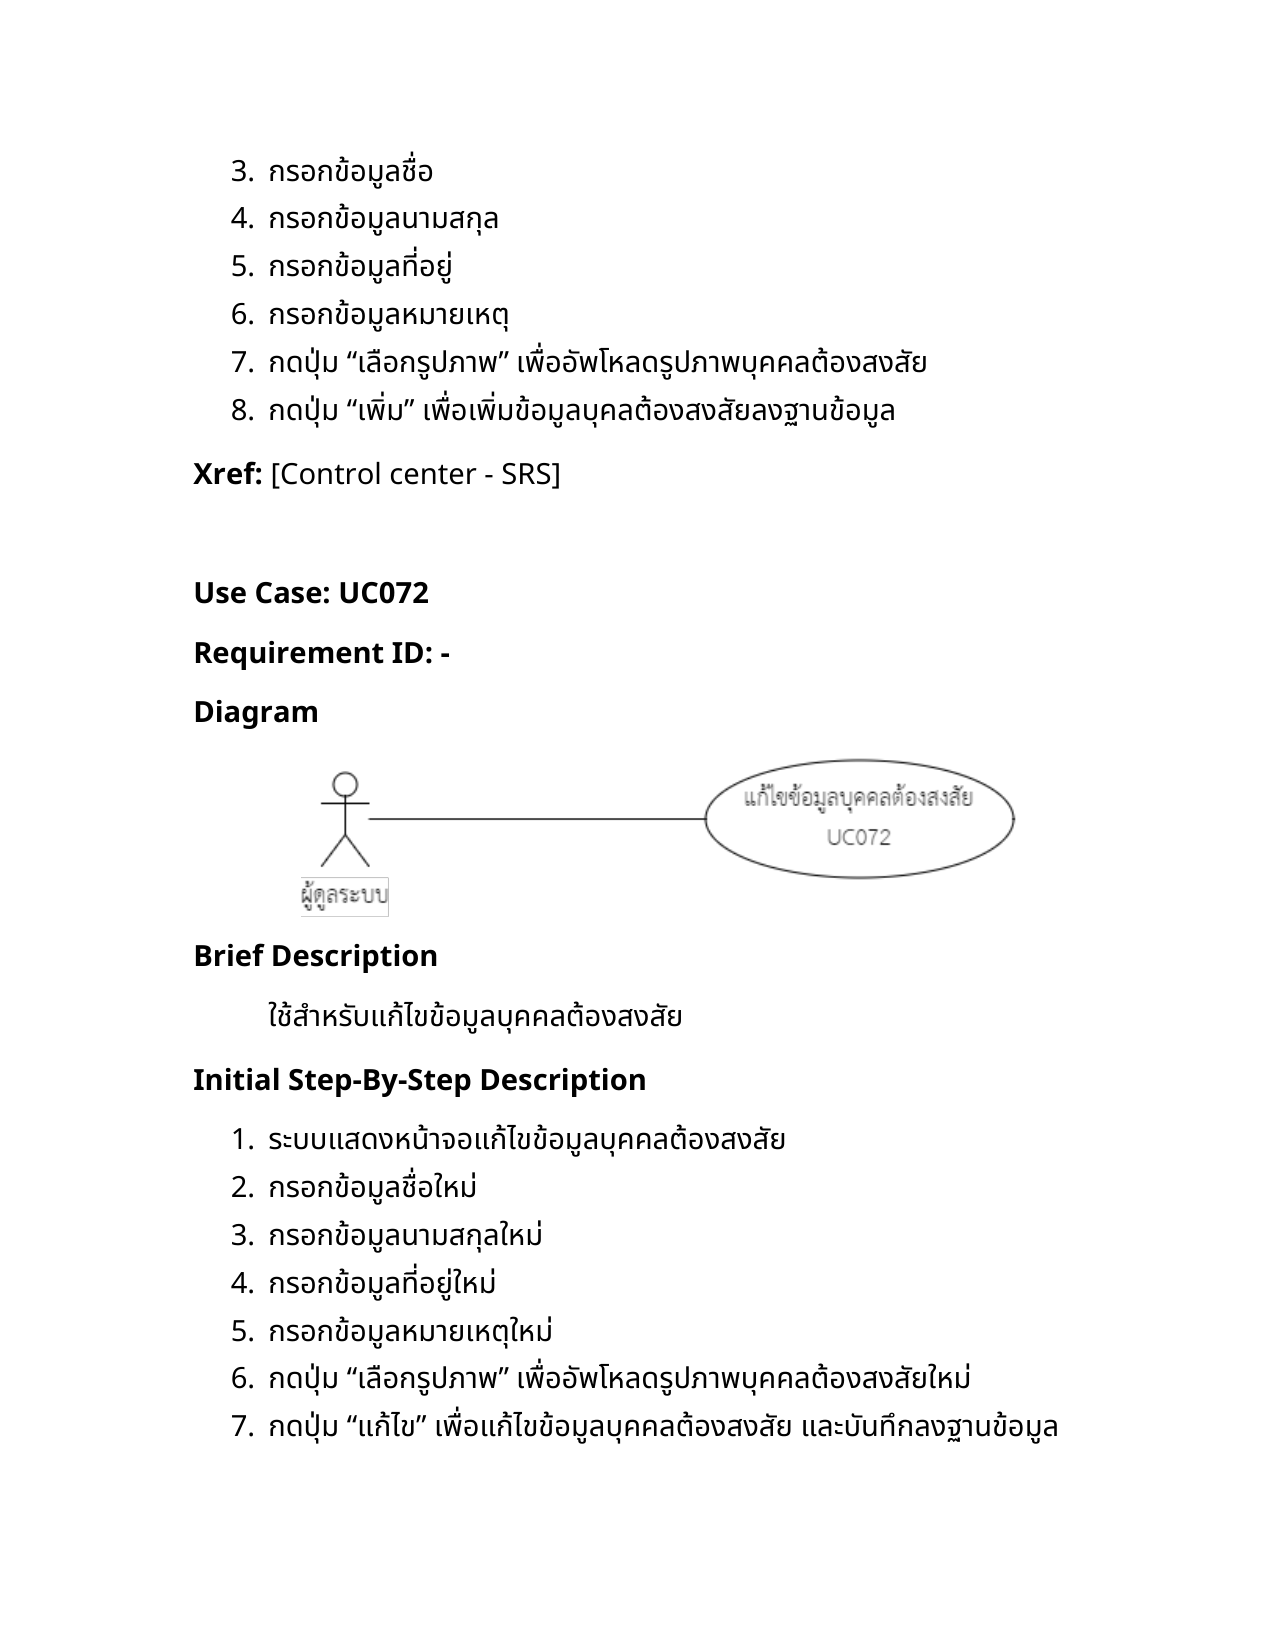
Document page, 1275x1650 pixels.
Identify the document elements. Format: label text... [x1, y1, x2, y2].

list กดปุ่ม “แก้ไข” เพื่อแก้ไขข้อมูลบุคคลต้องสงสัย และบันทึกลงฐานข้อมูล [231, 1406, 1125, 1450]
list กรอกข้อมูลหมายเหตุ [231, 293, 1125, 338]
picture [301, 751, 1017, 917]
list กรอกข้อมูลชื่อใหม่ [231, 1166, 1125, 1211]
list กรอกข้อมูลนามสกุลใหม่ [231, 1214, 1125, 1258]
list ระบบแสดงหน้าจอแก้ไขข้อมูลบุคคลต้องสงสัย [231, 1119, 1125, 1163]
list กรอกข้อมูลหมายเหตุใหม่ [231, 1310, 1125, 1354]
text Xref: [Control center - SRS] [118, 453, 1125, 493]
list กดปุ่ม “เลือกรูปภาพ” เพื่ออัพโหลดรูปภาพบุคคลต้องสงสัยใหม่ [231, 1358, 1125, 1402]
list กรอกข้อมูลที่อยู่ [231, 246, 1125, 290]
list กรอกข้อมูลที่อยู่ใหม่ [231, 1262, 1125, 1306]
text Initial Step-By-Step Description [118, 1059, 1125, 1099]
text Brief Description [118, 936, 1125, 975]
text Use Case: UC072 [118, 572, 1125, 612]
list กรอกข้อมูลชื่อ [231, 150, 1125, 194]
text Diagram [118, 691, 1125, 731]
list กดปุ่ม “เพิ่ม” เพื่อเพิ่มข้อมูลบุคลต้องสงสัยลงฐานข้อมูล [231, 389, 1125, 433]
list กรอกข้อมูลนามสกุล [231, 198, 1125, 242]
list กดปุ่ม “เลือกรูปภาพ” เพื่ออัพโหลดรูปภาพบุคคลต้องสงสัย [231, 341, 1125, 386]
text ใช้สำหรับแก้ไขข้อมูลบุคคลต้องสงสัย [193, 995, 1125, 1039]
text Requirement ID: - [118, 632, 1125, 672]
